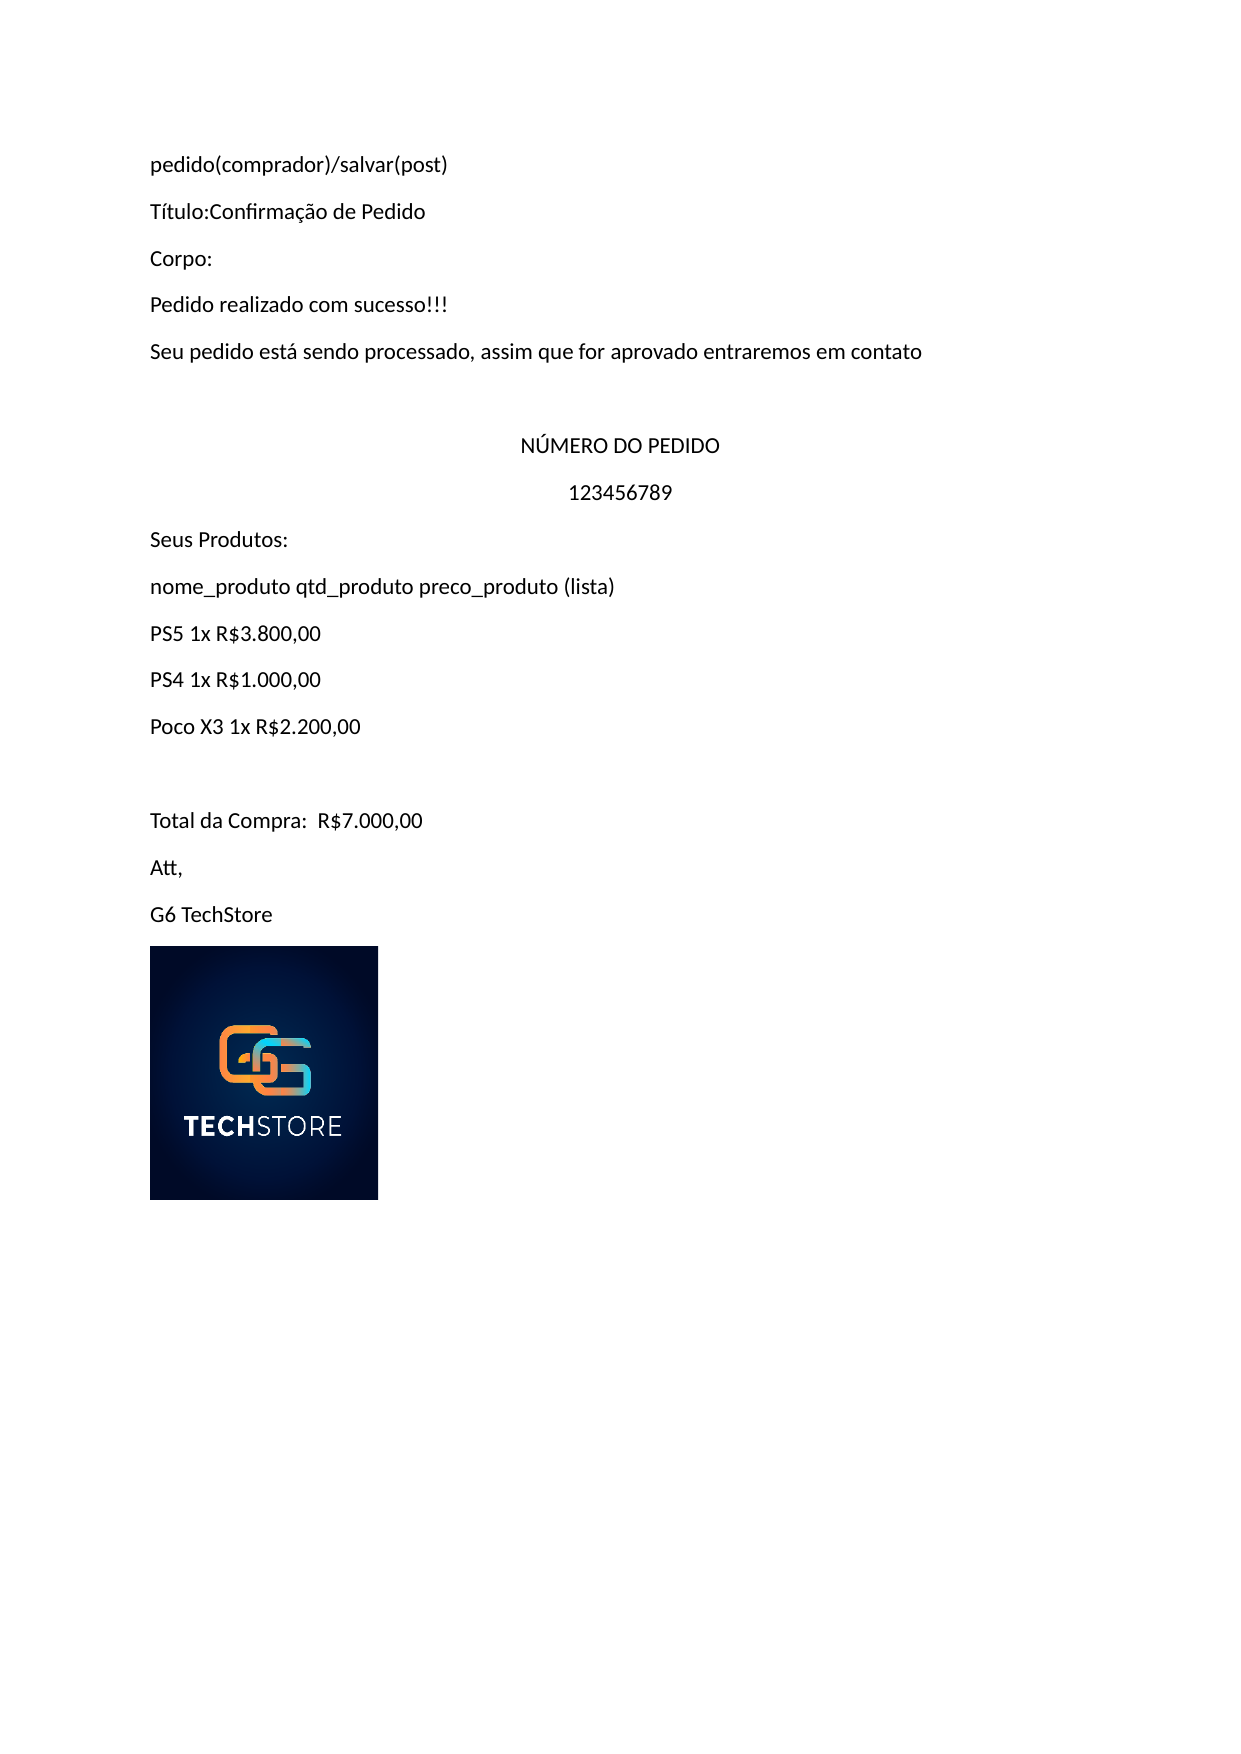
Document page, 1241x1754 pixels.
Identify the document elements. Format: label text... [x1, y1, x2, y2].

text Total da Compra: R$7.000,00 [150, 806, 1090, 834]
text PS4 1x R$1.000,00 [150, 666, 1090, 694]
text Poco X3 1x R$2.200,00 [150, 712, 1090, 741]
text Título:Confirmação de Pedido [150, 197, 1090, 225]
text NÚMERO DO PEDIDO [150, 431, 1090, 459]
text Seu pedido está sendo processado, assim que for aprovado entraremos em contato [150, 337, 1090, 366]
text G6 TechStore [150, 900, 1090, 928]
text nome_produto qtd_produto preco_produto (lista) [150, 572, 1090, 600]
text pedido(comprador)/salvar(post) [150, 150, 1090, 178]
text 123456789 [150, 478, 1090, 506]
text PS5 1x R$3.800,00 [150, 619, 1090, 647]
text Pedido realizado com sucesso!!! [150, 291, 1090, 319]
text Seus Produtos: [150, 525, 1090, 553]
picture [150, 946, 379, 1200]
text Corpo: [150, 244, 1090, 272]
text Att, [150, 853, 1090, 881]
